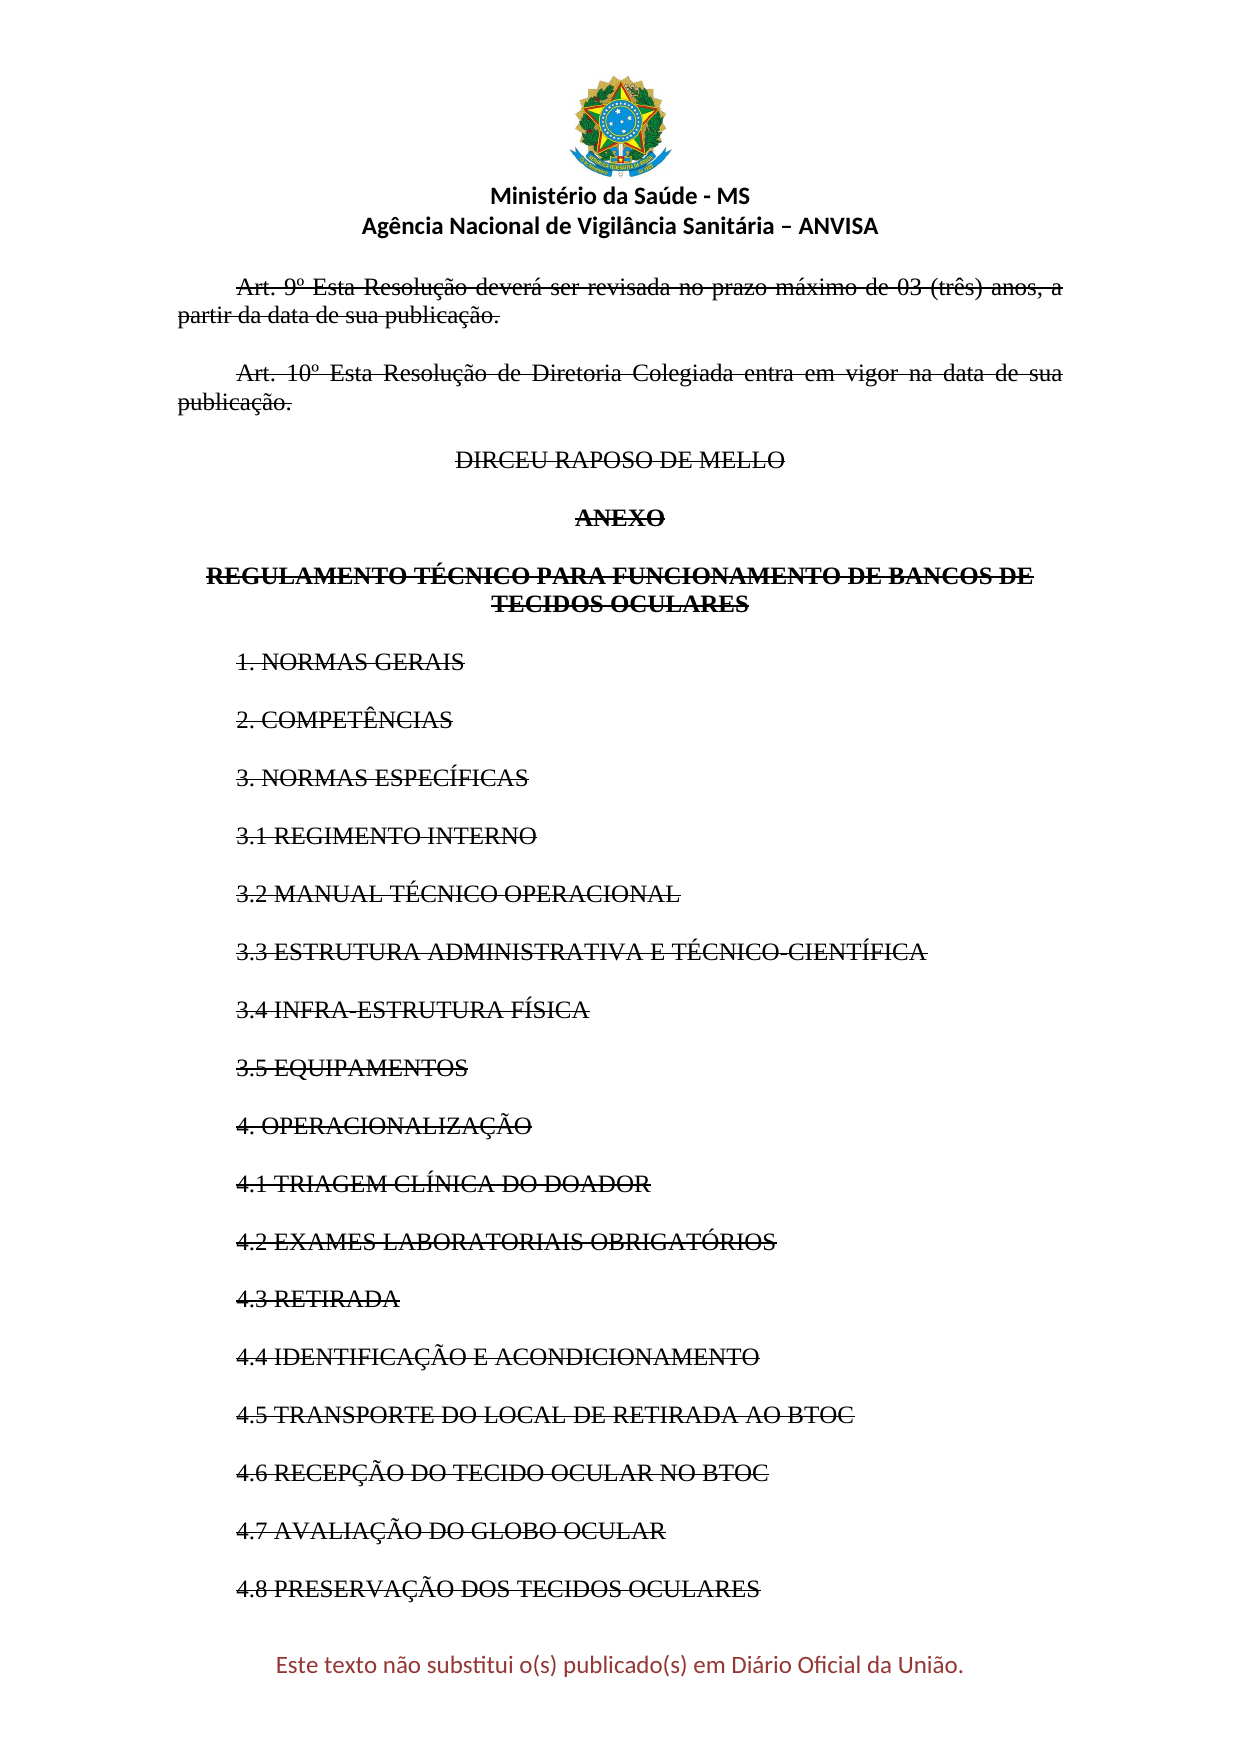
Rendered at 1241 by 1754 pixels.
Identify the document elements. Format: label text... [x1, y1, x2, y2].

subtitle DIRCEU RAPOSO DE MELLO [177, 445, 1063, 474]
text 4.4 IDENTIFICAÇÃO E ACONDICIONAMENTO [177, 1342, 1063, 1371]
text 3.5 EQUIPAMENTOS [177, 1053, 1063, 1082]
text 4.2 EXAMES LABORATORIAIS OBRIGATÓRIOS [177, 1227, 1063, 1255]
text 4.3 RETIRADA [177, 1284, 1063, 1313]
picture [566, 73, 674, 180]
text 4.7 AVALIAÇÃO DO GLOBO OCULAR [177, 1516, 1063, 1545]
text Art. 9º Esta Resolução deverá ser revisada no prazo máximo de 03 (três) anos, a partir da data de sua publicação. [177, 272, 1063, 329]
text 3.3 ESTRUTURA ADMINISTRATIVA E TÉCNICO-CIENTÍFICA [177, 937, 1063, 966]
text 3.1 REGIMENTO INTERNO [177, 821, 1063, 850]
text 3.2 MANUAL TÉCNICO OPERACIONAL [177, 879, 1063, 908]
text 4.6 RECEPÇÃO DO TECIDO OCULAR NO BTOC [177, 1458, 1063, 1487]
text Art. 10º Esta Resolução de Diretoria Colegiada entra em vigor na data de sua publicação. [177, 358, 1063, 416]
text 1. NORMAS GERAIS [177, 647, 1063, 676]
text 4. OPERACIONALIZAÇÃO [177, 1111, 1063, 1139]
text 3.4 INFRA-ESTRUTURA FÍSICA [177, 995, 1063, 1024]
text 2. COMPETÊNCIAS [177, 705, 1063, 734]
text 4.8 PRESERVAÇÃO DOS TECIDOS OCULARES [177, 1574, 1063, 1603]
text 3. NORMAS ESPECÍFICAS [177, 763, 1063, 792]
text 4.1 TRIAGEM CLÍNICA DO DOADOR [177, 1169, 1063, 1197]
text REGULAMENTO TÉCNICO PARA FUNCIONAMENTO DE BANCOS DE TECIDOS OCULARES [177, 561, 1063, 618]
text ANEXO [177, 503, 1063, 532]
text 4.5 TRANSPORTE DO LOCAL DE RETIRADA AO BTOC [177, 1400, 1063, 1429]
